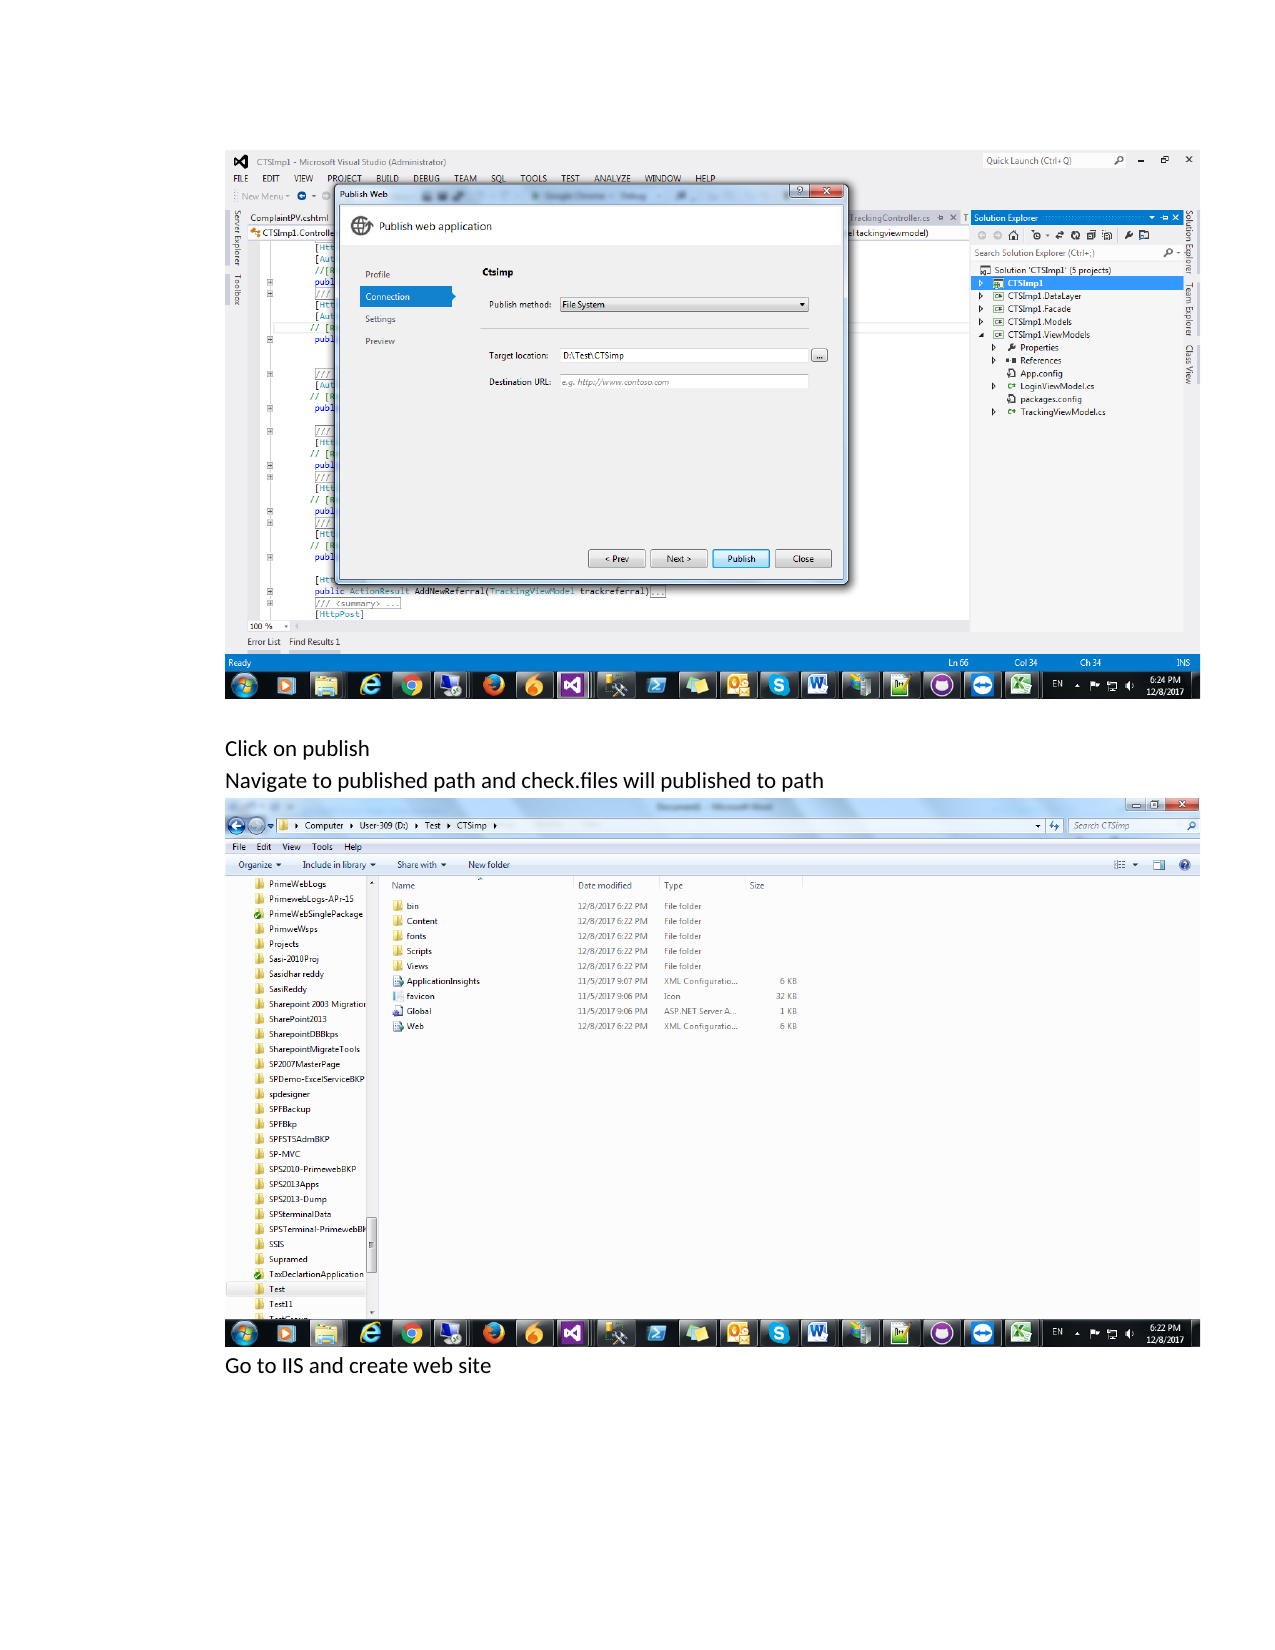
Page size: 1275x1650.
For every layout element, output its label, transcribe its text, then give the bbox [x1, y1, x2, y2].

picture [225, 150, 1200, 699]
list Click on publish [225, 734, 1125, 762]
list Go to IIS and create web site [225, 1351, 1125, 1379]
list Navigate to published path and check.files will published to path [225, 767, 1125, 795]
picture [225, 798, 1200, 1347]
